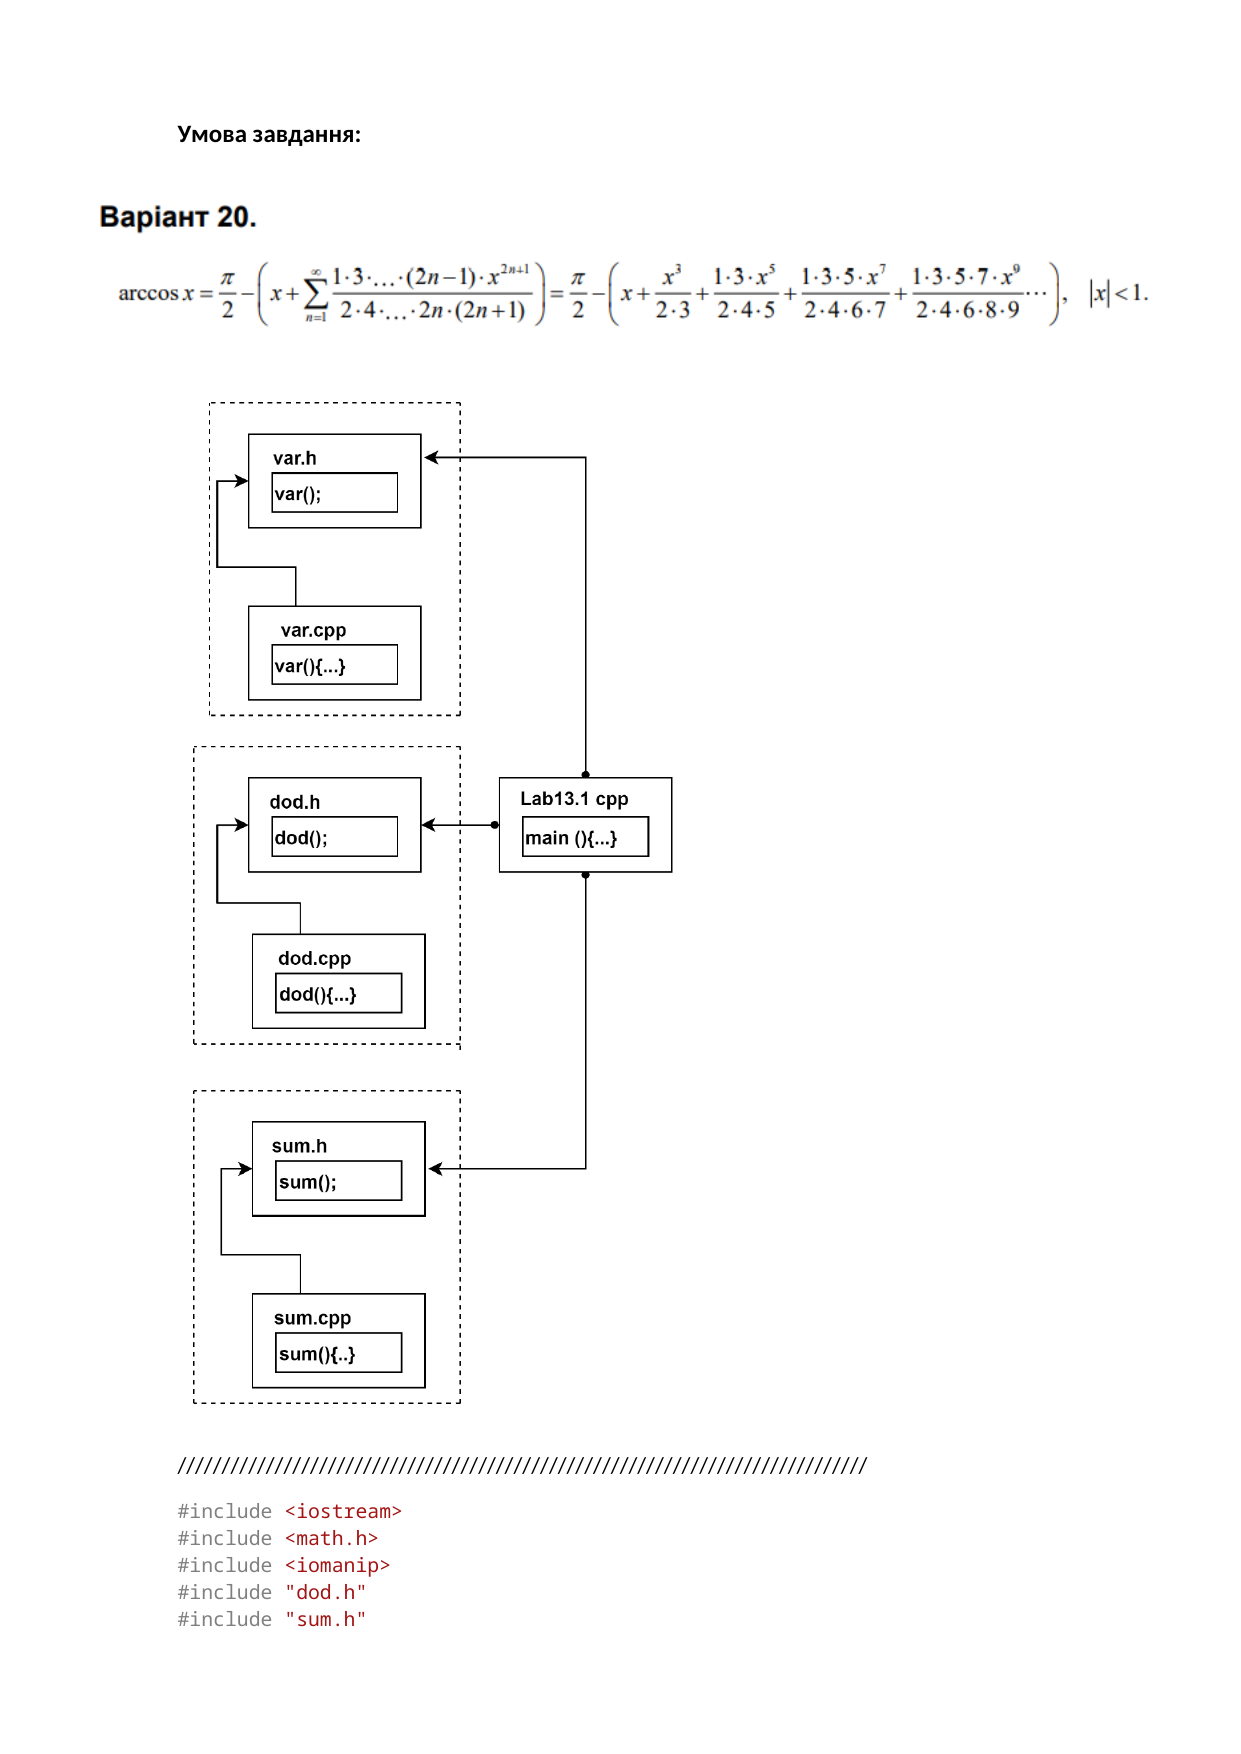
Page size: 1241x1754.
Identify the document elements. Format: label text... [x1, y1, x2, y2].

text #include <iostream> [177, 1498, 1152, 1524]
text #include "dod.h" [177, 1578, 1152, 1606]
text #include <iomanip> [177, 1552, 1152, 1578]
text #include <math.h> [177, 1524, 1152, 1552]
text #include "sum.h" [177, 1606, 1152, 1632]
picture [58, 168, 1192, 1421]
text ////////////////////////////////////////////////////////////////////////////// [177, 1451, 1152, 1479]
text Умова завдання: [177, 118, 1152, 149]
